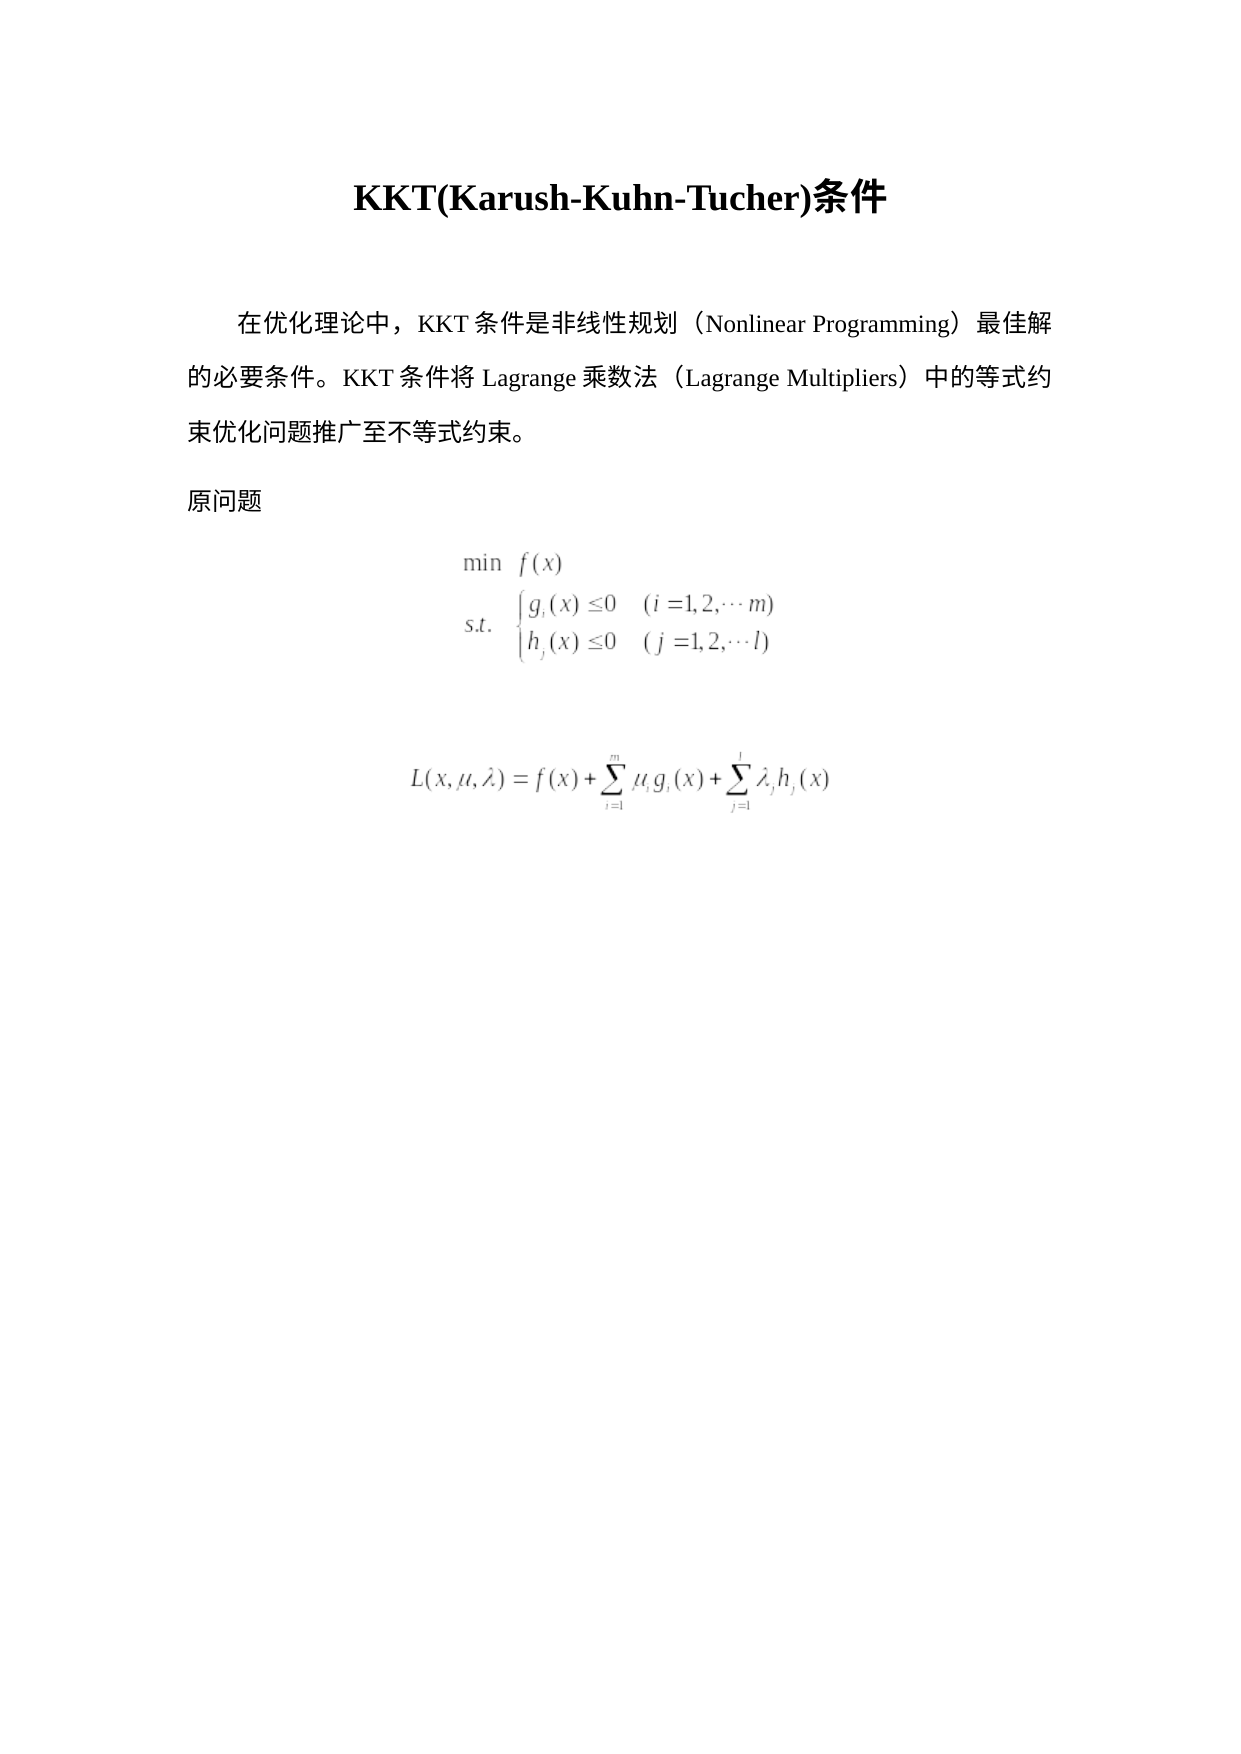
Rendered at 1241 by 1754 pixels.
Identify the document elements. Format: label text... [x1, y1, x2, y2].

text 原问题 [187, 467, 1053, 532]
text 在优化理论中，KKT条件是非线性规划（Nonlinear Programming）最佳解的必要条件。KKT条件将Lagrange乘数法（Lagrange Multipliers）中的等式约束优化问题推广至不等式约束。 [187, 303, 1053, 448]
text KKT(Karush-Kuhn-Tucher)条件 [187, 162, 1053, 227]
